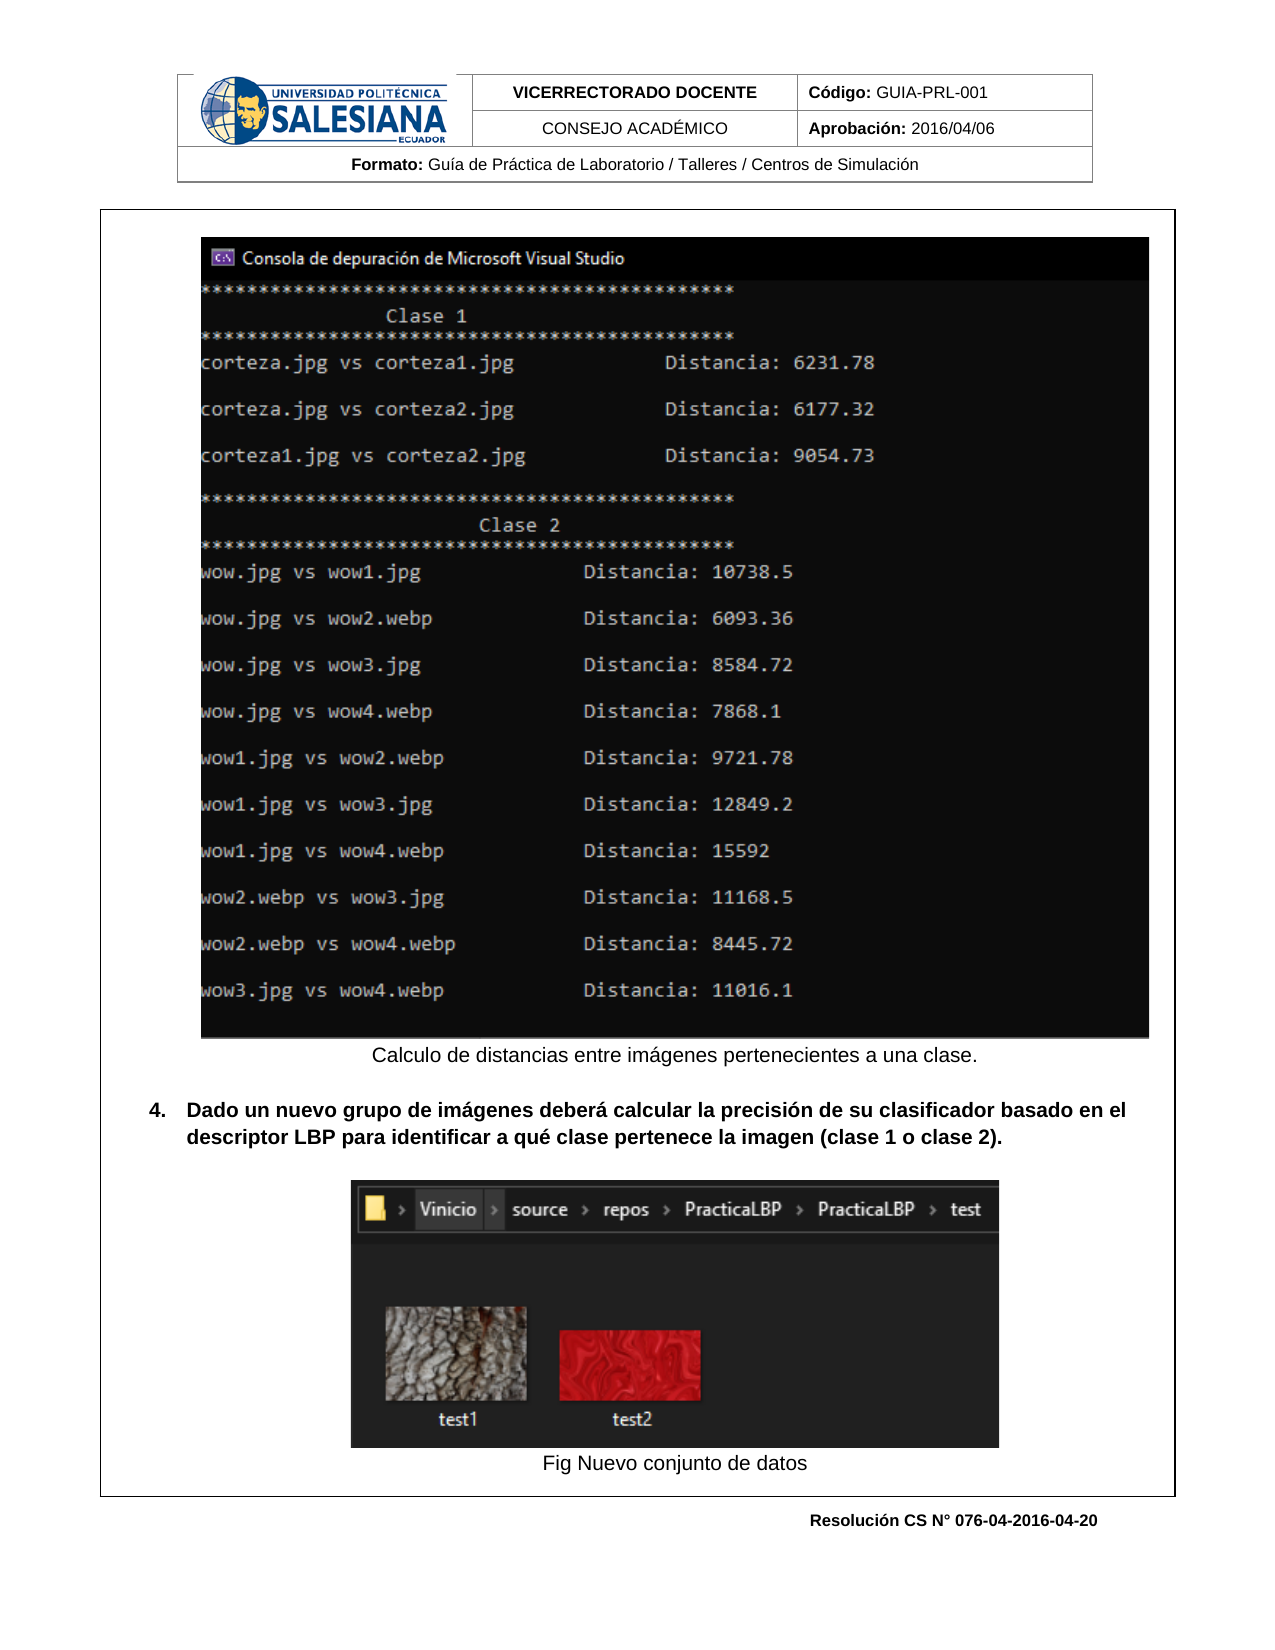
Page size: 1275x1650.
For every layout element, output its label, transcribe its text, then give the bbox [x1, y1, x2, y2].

picture [201, 237, 1150, 1039]
picture [193, 74, 457, 146]
picture [350, 1180, 1000, 1448]
